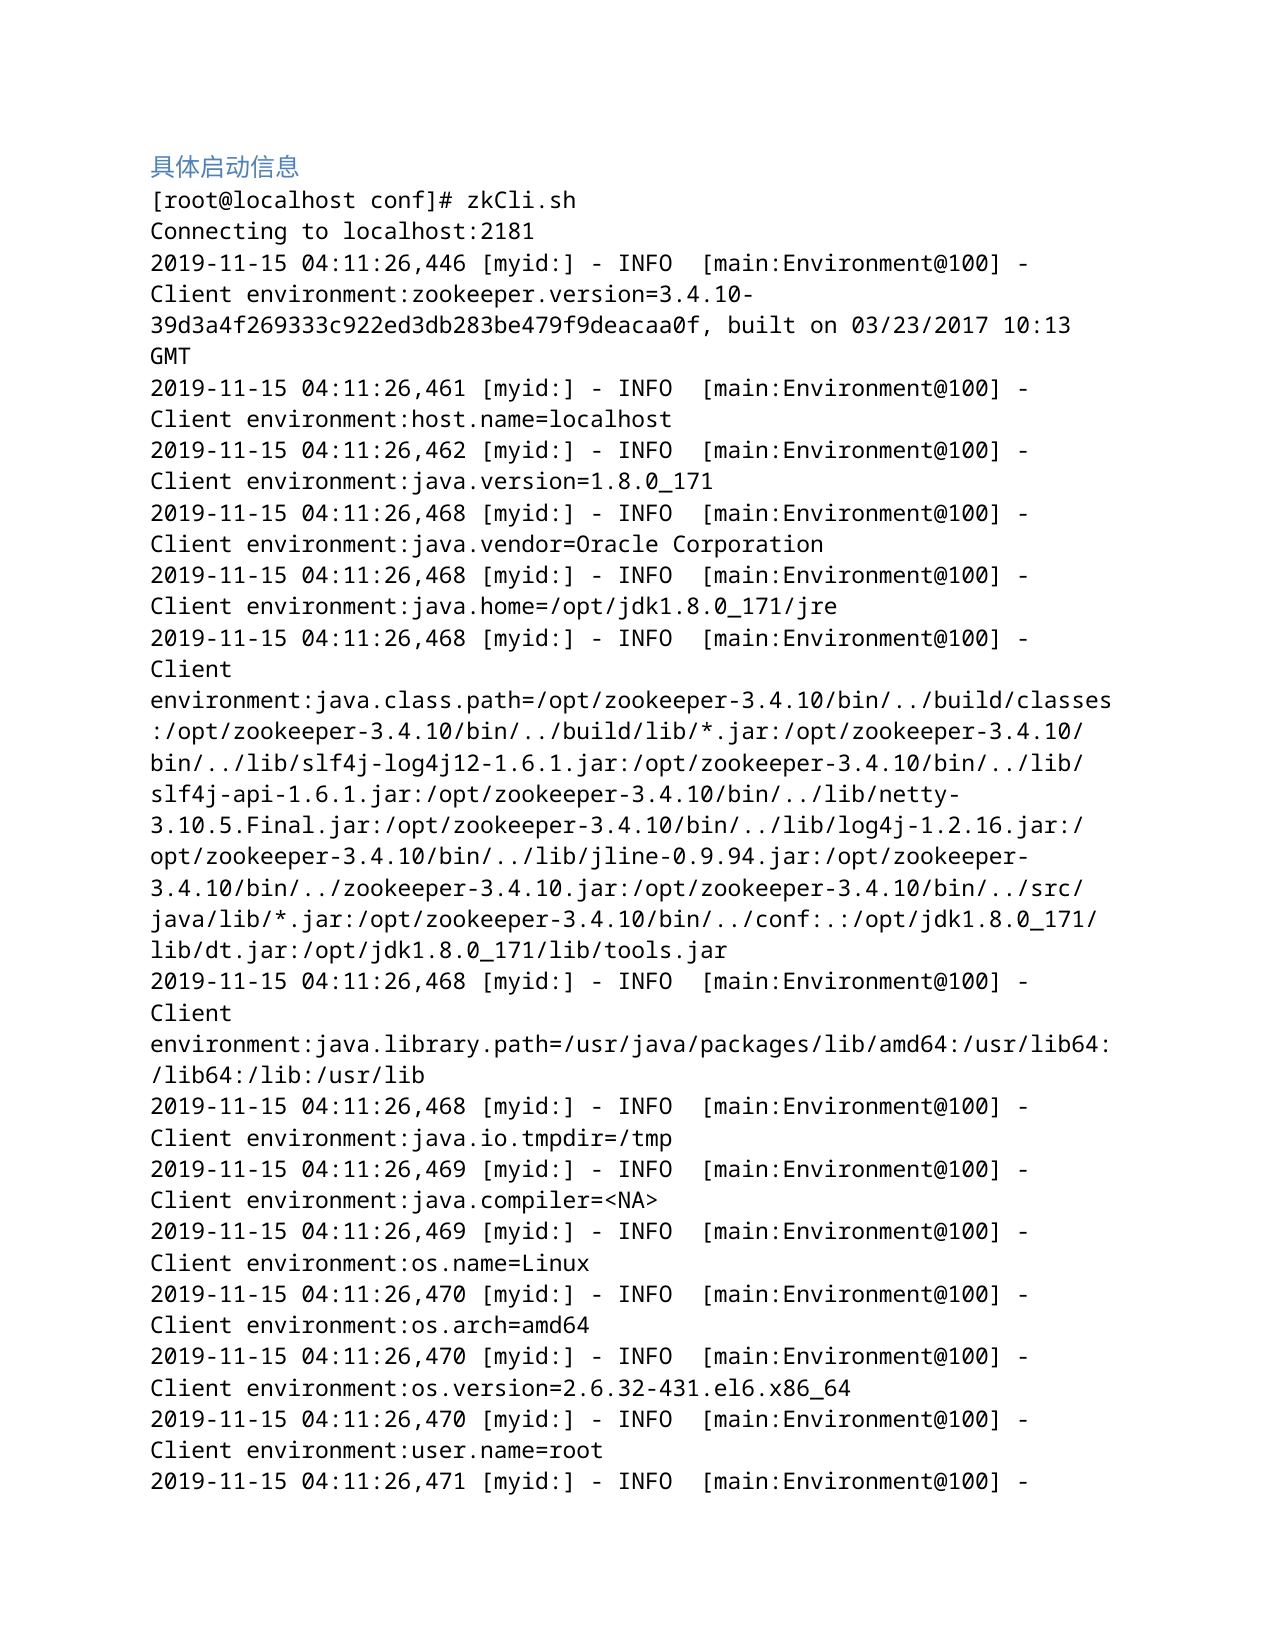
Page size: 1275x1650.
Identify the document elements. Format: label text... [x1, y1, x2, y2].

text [150, 184, 1125, 1497]
subtitle 具体启动信息 [150, 150, 1125, 184]
